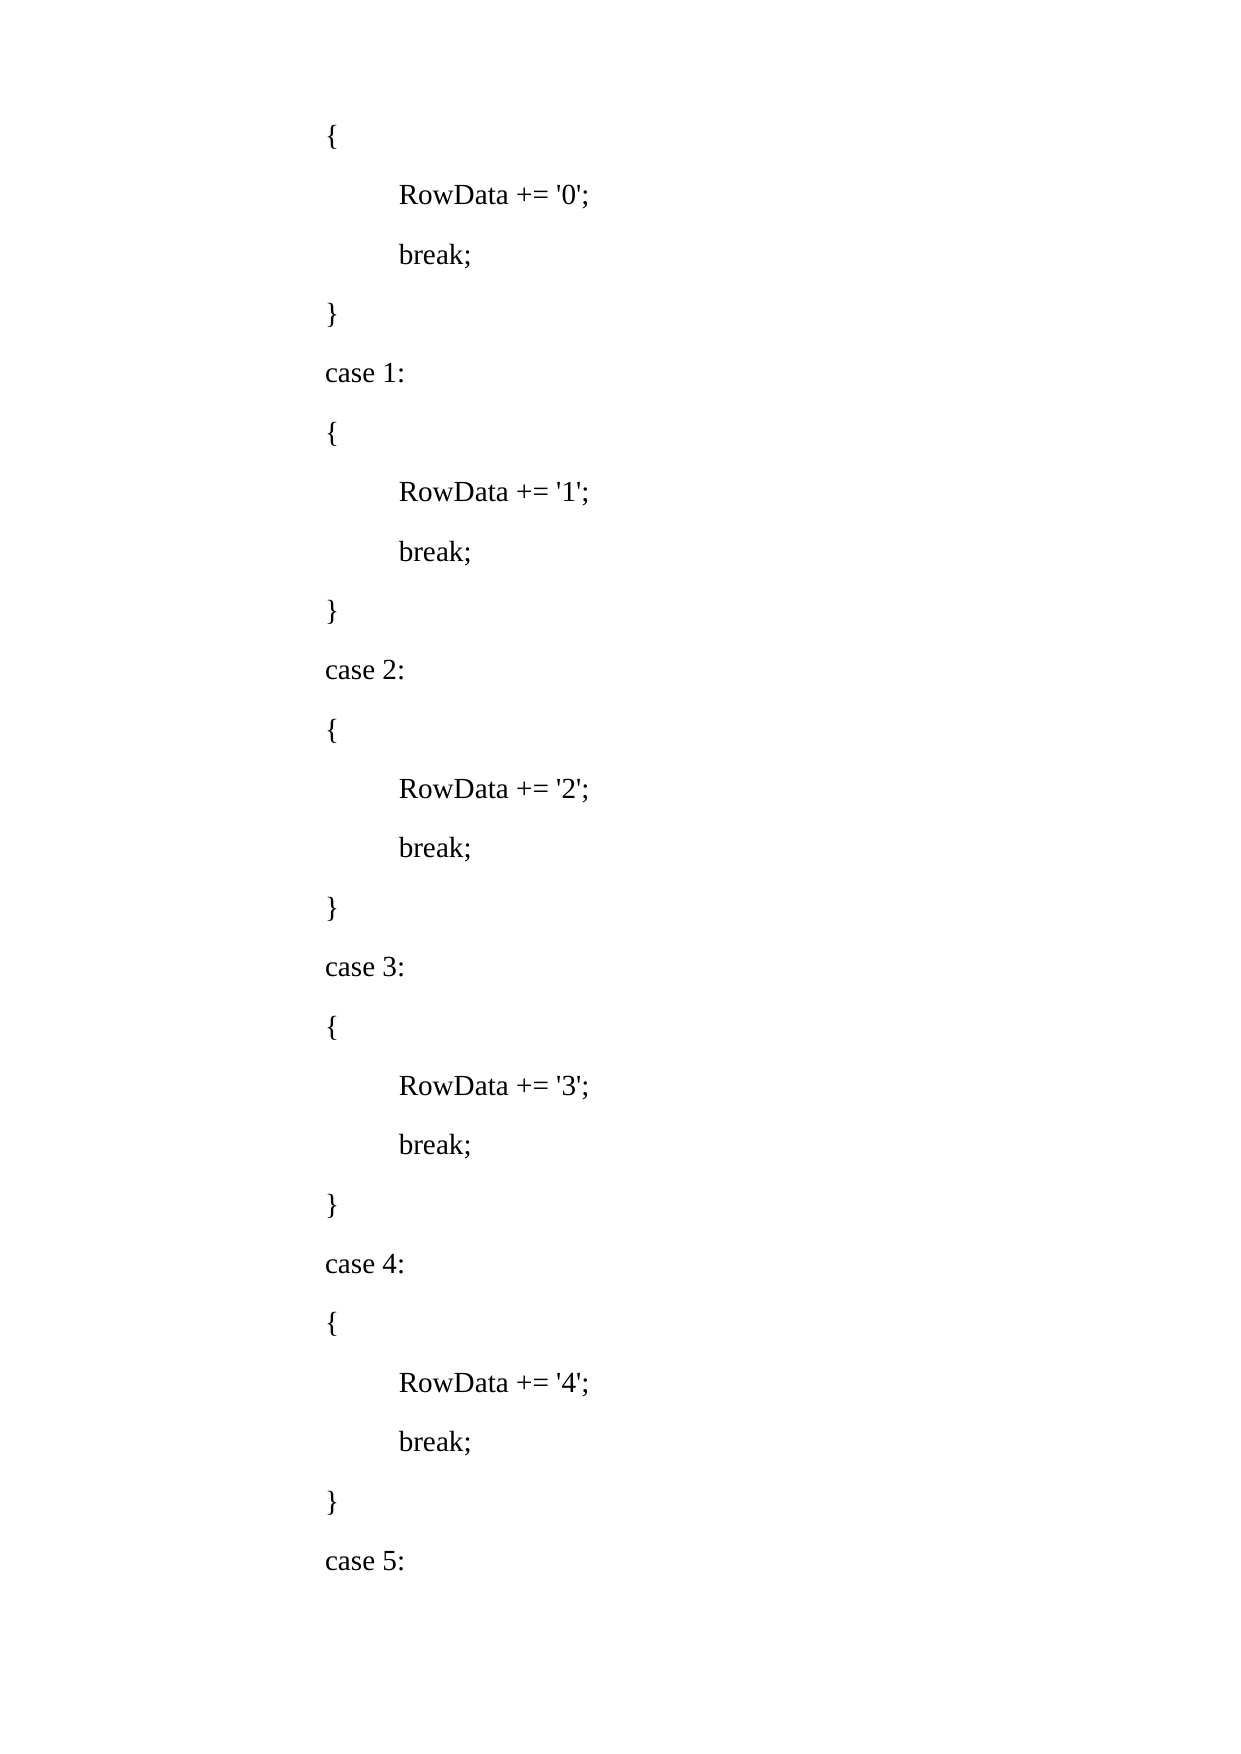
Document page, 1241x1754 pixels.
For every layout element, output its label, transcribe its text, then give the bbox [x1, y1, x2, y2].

text break; [177, 237, 1152, 270]
text } [177, 1187, 1152, 1220]
text RowData += '2'; [177, 771, 1152, 805]
text { [177, 415, 1152, 448]
text RowData += '3'; [177, 1068, 1152, 1102]
text break; [177, 534, 1152, 567]
text } [177, 296, 1152, 330]
text { [177, 1306, 1152, 1339]
text { [177, 118, 1152, 152]
text RowData += '1'; [177, 474, 1152, 508]
text case 4: [177, 1246, 1152, 1280]
text break; [177, 1127, 1152, 1161]
text } [177, 593, 1152, 627]
text } [177, 1484, 1152, 1517]
text } [177, 890, 1152, 923]
text { [177, 1009, 1152, 1042]
text case 1: [177, 356, 1152, 389]
text RowData += '0'; [177, 177, 1152, 211]
text RowData += '4'; [177, 1365, 1152, 1398]
text break; [177, 1424, 1152, 1458]
text { [177, 712, 1152, 745]
text break; [177, 831, 1152, 864]
text case 3: [177, 949, 1152, 983]
text case 5: [177, 1543, 1152, 1577]
text case 2: [177, 652, 1152, 686]
